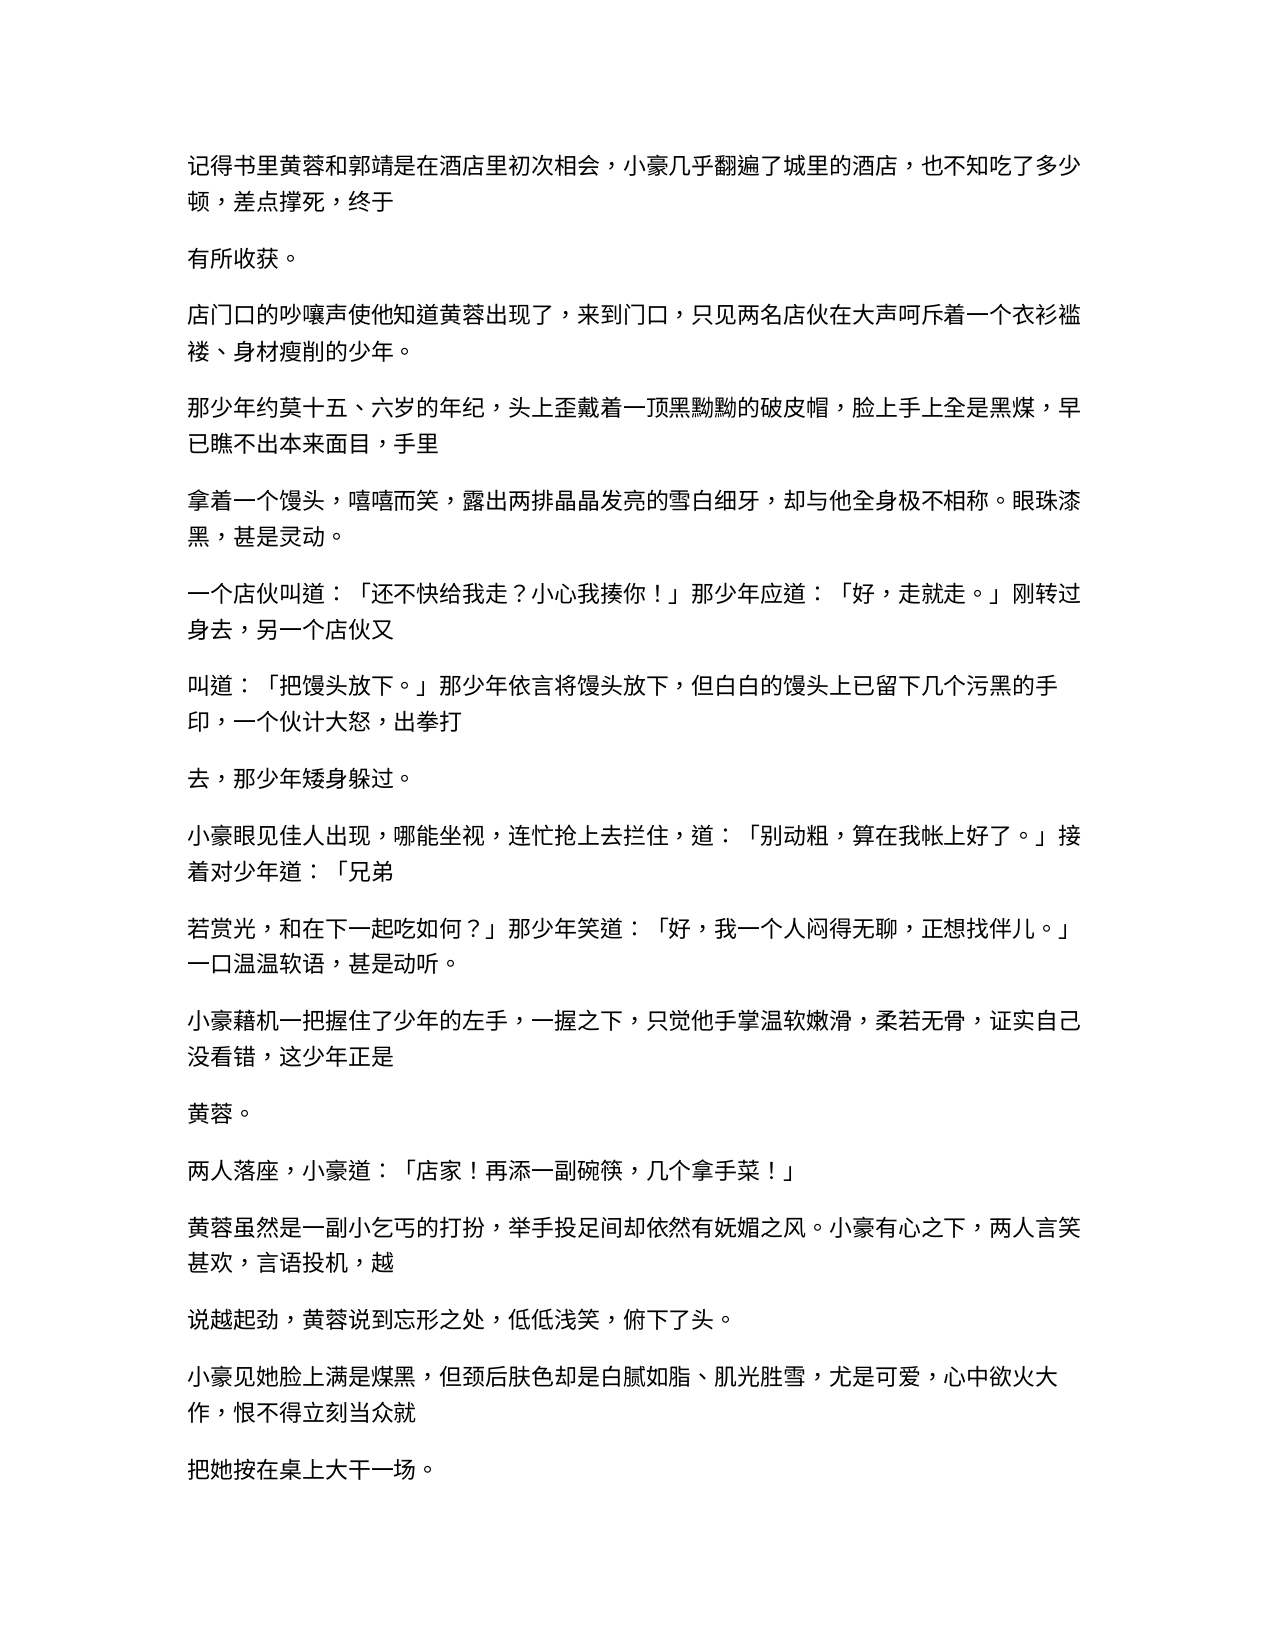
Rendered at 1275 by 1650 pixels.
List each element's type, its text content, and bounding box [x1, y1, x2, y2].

text 黄蓉虽然是一副小乞丐的打扮，举手投足间却依然有妩媚之风。小豪有心之下，两人言笑甚欢，言语投机，越 [187, 1211, 1087, 1279]
text 叫道∶「把馒头放下。」那少年依言将馒头放下，但白白的馒头上已留下几个污黑的手印，一个伙计大怒，出拳打 [187, 670, 1087, 737]
text 那少年约莫十五、六岁的年纪，头上歪戴着一顶黑黝黝的破皮帽，脸上手上全是黑煤，早已瞧不出本来面目，手里 [187, 392, 1087, 459]
text 去，那少年矮身躲过。 [187, 763, 1087, 794]
text 黄蓉。 [187, 1098, 1087, 1129]
text 把她按在桌上大干一场。 [187, 1454, 1087, 1485]
text 小豪见她脸上满是煤黑，但颈后肤色却是白腻如脂、肌光胜雪，尤是可爱，心中欲火大作，恨不得立刻当众就 [187, 1361, 1087, 1428]
text 店门口的吵嚷声使他知道黄蓉出现了，来到门口，只见两名店伙在大声呵斥着一个衣衫褴褛、身材瘦削的少年。 [187, 299, 1087, 367]
text 小豪藉机一把握住了少年的左手，一握之下，只觉他手掌温软嫩滑，柔若无骨，证实自己没看错，这少年正是 [187, 1005, 1087, 1072]
text 有所收获。 [187, 243, 1087, 274]
text 若赏光，和在下一起吃如何？」那少年笑道∶「好，我一个人闷得无聊，正想找伴儿。」一口温温软语，甚是动听。 [187, 912, 1087, 980]
text 小豪眼见佳人出现，哪能坐视，连忙抢上去拦住，道∶「别动粗，算在我帐上好了。」接着对少年道∶「兄弟 [187, 820, 1087, 887]
text 一个店伙叫道∶「还不快给我走？小心我揍你！」那少年应道∶「好，走就走。」刚转过身去，另一个店伙又 [187, 578, 1087, 645]
text 记得书里黄蓉和郭靖是在酒店里初次相会，小豪几乎翻遍了城里的酒店，也不知吃了多少顿，差点撑死，终于 [187, 150, 1087, 217]
text 拿着一个馒头，嘻嘻而笑，露出两排晶晶发亮的雪白细牙，却与他全身极不相称。眼珠漆黑，甚是灵动。 [187, 485, 1087, 552]
text 两人落座，小豪道∶「店家！再添一副碗筷，几个拿手菜！」 [187, 1155, 1087, 1186]
text 说越起劲，黄蓉说到忘形之处，低低浅笑，俯下了头。 [187, 1304, 1087, 1335]
